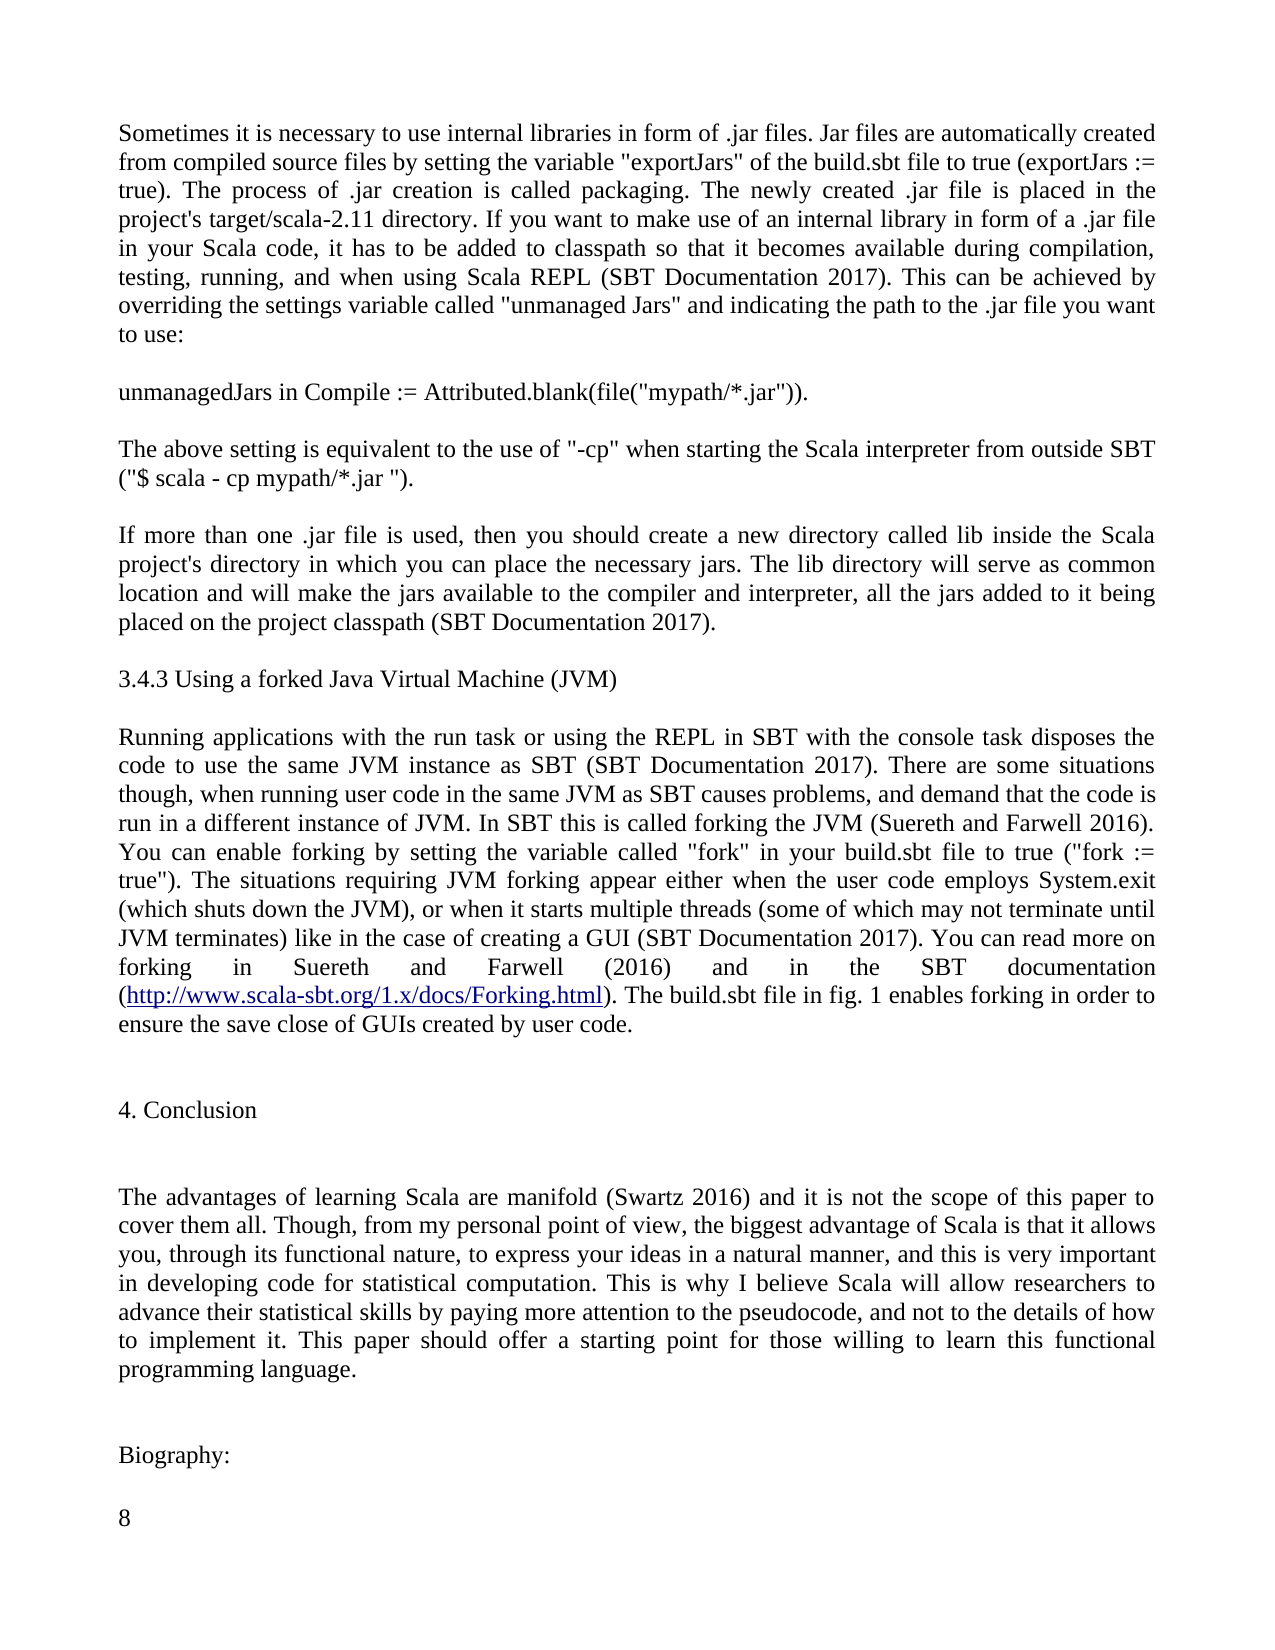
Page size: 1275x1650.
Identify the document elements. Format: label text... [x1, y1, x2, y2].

text Running applications with the run task or using the REPL in SBT with the console task disposes the code to use the same JVM instance as SBT (SBT Documentation 2017). There are some situations though, when running user code in the same JVM as SBT causes problems, and demand that the code is run in a different instance of JVM. In SBT this is called forking the JVM (Suereth and Farwell 2016). You can enable forking by setting the variable called "fork" in your build.sbt file to true ("fork := true"). The situations requiring JVM forking appear either when the user code employs System.exit (which shuts down the JVM), or when it starts multiple threads (some of which may not terminate until JVM terminates) like in the case of creating a GUI (SBT Documentation 2017). You can read more on forking in Suereth and Farwell (2016) and in the SBT documentation (http://www.scala-sbt.org/1.x/docs/Forking.html). The build.sbt file in fig. 1 enables forking in order to ensure the save close of GUIs created by user code. [118, 722, 1157, 1038]
text 3.4.3 Using a forked Java Virtual Machine (JVM) [118, 664, 1157, 693]
text Biography: [118, 1441, 1157, 1469]
text unmanagedJars in Compile := Attributed.blank(file("mypath/*.jar")). [118, 377, 1157, 406]
text If more than one .jar file is used, then you should create a new directory called lib inside the Scala project's directory in which you can place the necessary jars. The lib directory will serve as common location and will make the jars available to the compiler and interpreter, all the jars added to it being placed on the project classpath (SBT Documentation 2017). [118, 521, 1157, 636]
text The advantages of learning Scala are manifold (Swartz 2016) and it is not the scope of this paper to cover them all. Though, from my personal point of view, the biggest advantage of Scala is that it allows you, through its functional nature, to express your ideas in a natural manner, and this is very important in developing code for statistical computation. This is why I believe Scala will allow researchers to advance their statistical skills by paying more attention to the pseudocode, and not to the details of how to implement it. This paper should offer a starting point for those willing to learn this functional programming language. [118, 1182, 1157, 1383]
text The above setting is equivalent to the use of "-cp" when starting the Scala interpreter from outside SBT ("$ scala - cp mypath/*.jar "). [118, 434, 1157, 492]
text 4. Conclusion [118, 1096, 1157, 1124]
